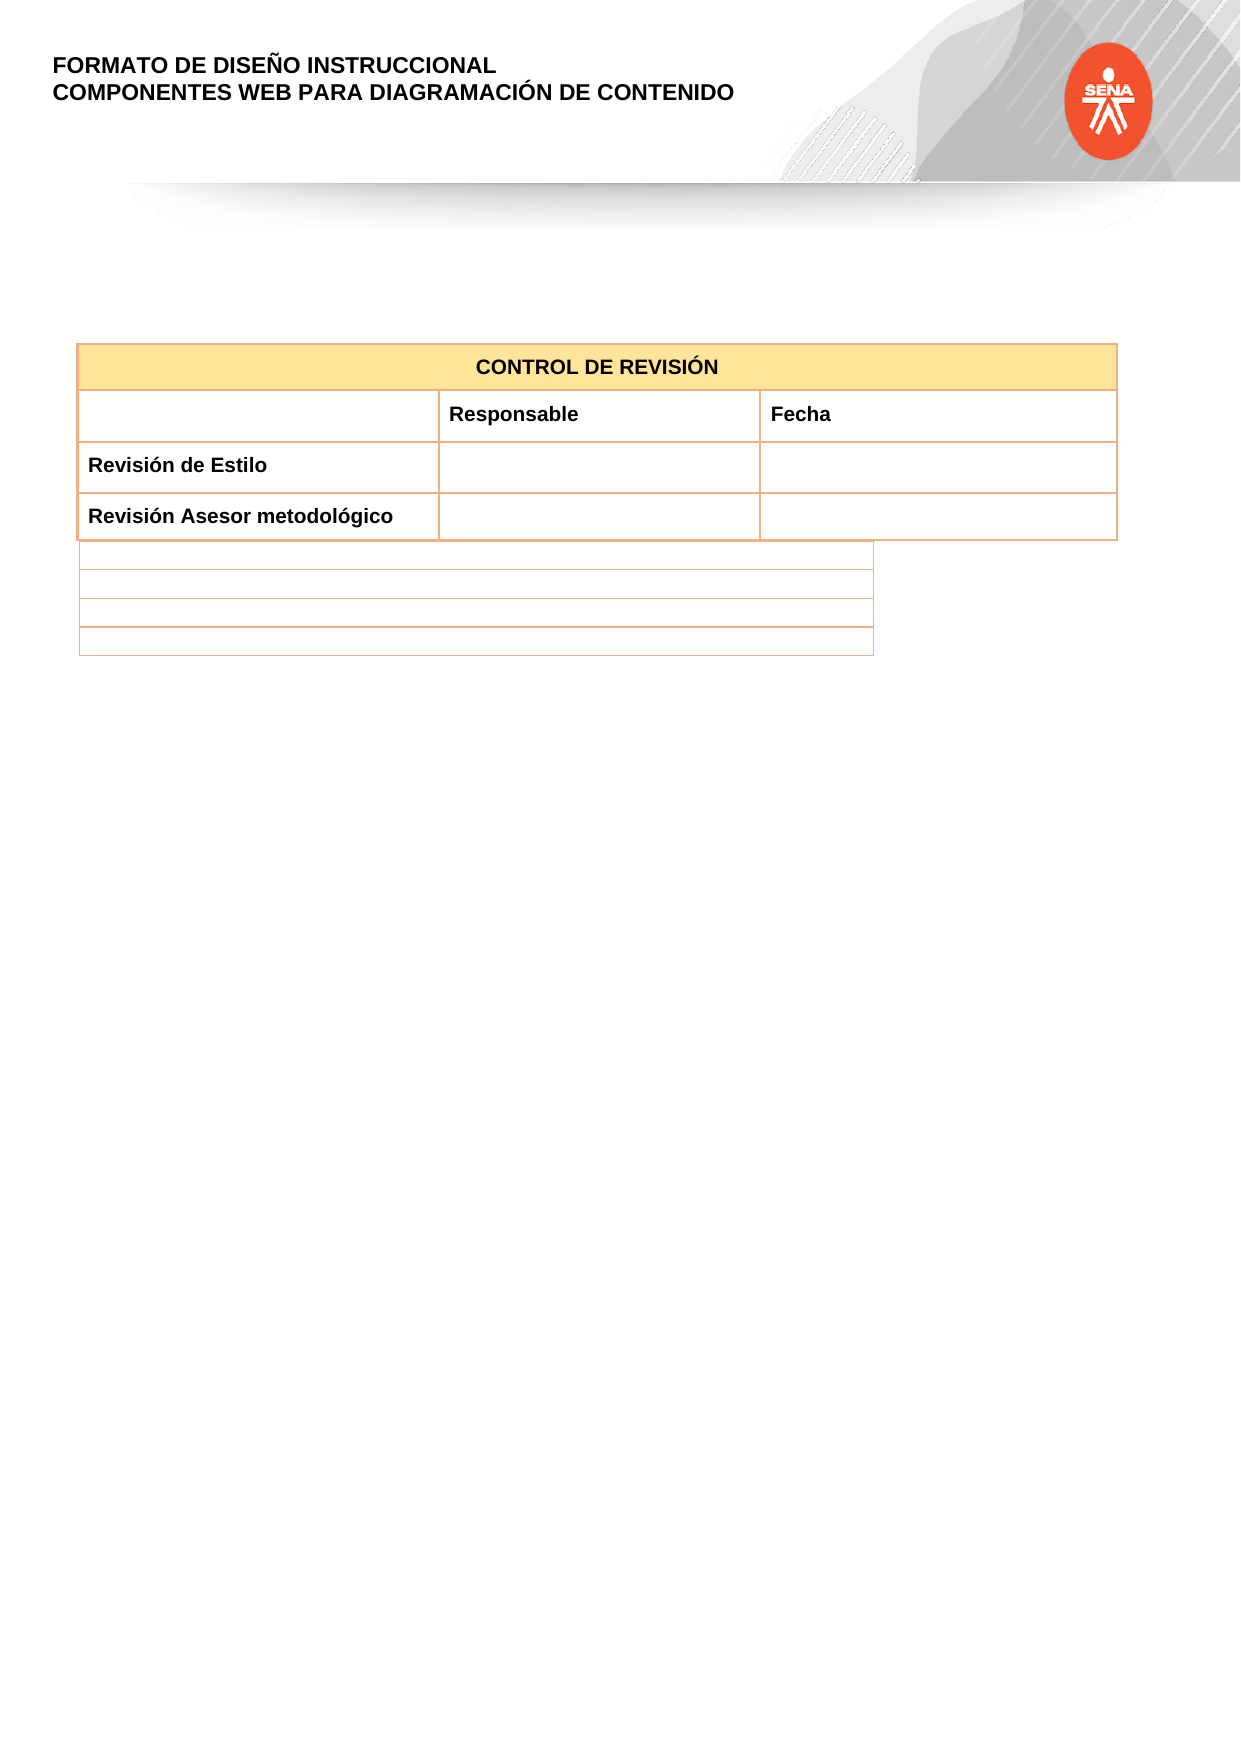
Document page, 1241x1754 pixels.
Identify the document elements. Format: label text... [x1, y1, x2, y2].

table_cell Responsable [440, 391, 759, 441]
table_cell [440, 494, 759, 539]
table_cell Revisión de Estilo [79, 443, 438, 492]
table_cell Fecha [761, 391, 1116, 441]
table_cell Revisión Asesor metodológico [79, 494, 438, 539]
table_cell [80, 570, 873, 598]
table_header CONTROL DE REVISIÓN [79, 345, 1116, 389]
table_cell [80, 599, 873, 626]
table_cell [79, 391, 438, 441]
table_cell [80, 628, 873, 655]
table_header [80, 542, 873, 569]
table_cell [440, 443, 759, 492]
table_cell [761, 494, 1116, 539]
table_cell [761, 443, 1116, 492]
picture [0, 0, 1241, 229]
